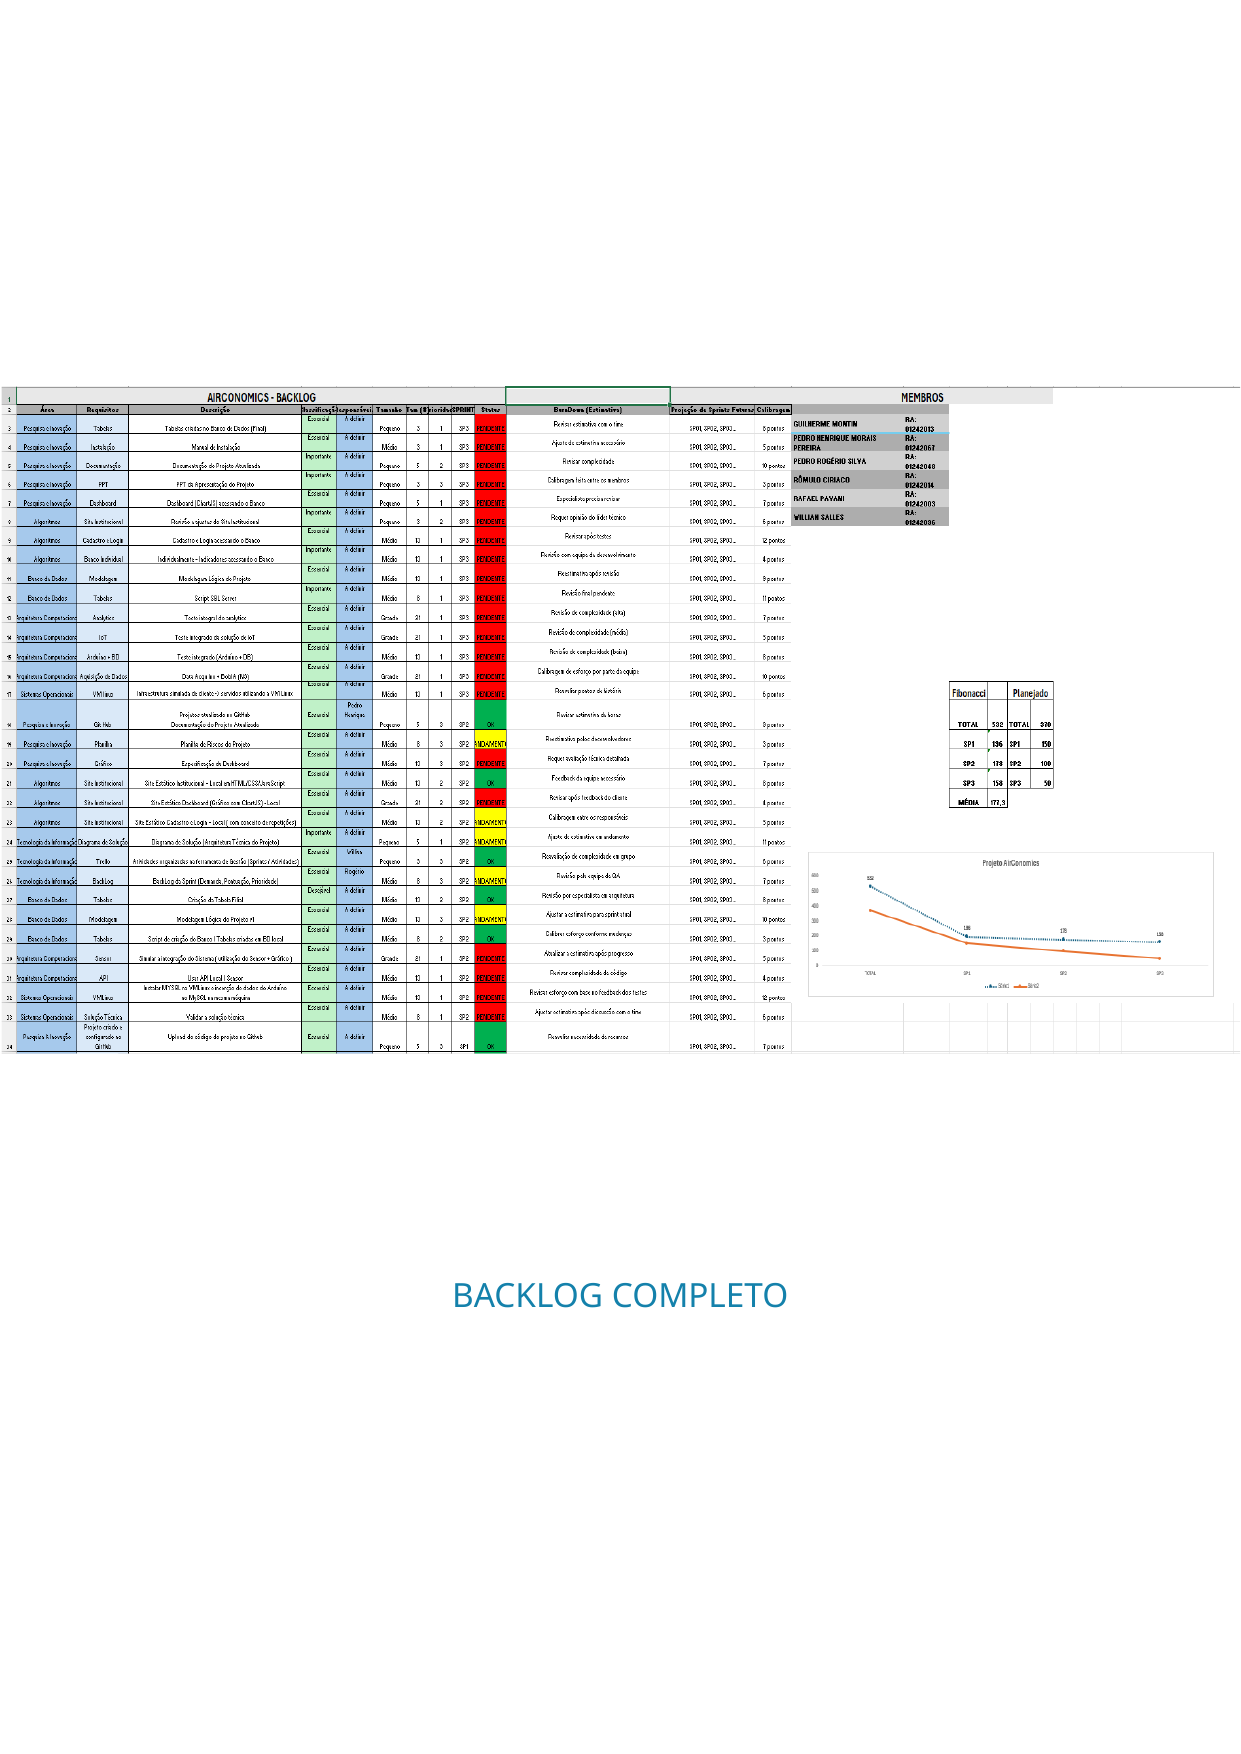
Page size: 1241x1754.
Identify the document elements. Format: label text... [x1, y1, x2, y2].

subtitle BACKLOG COMPLETO [177, 1272, 1063, 1317]
picture [1, 386, 1241, 1054]
